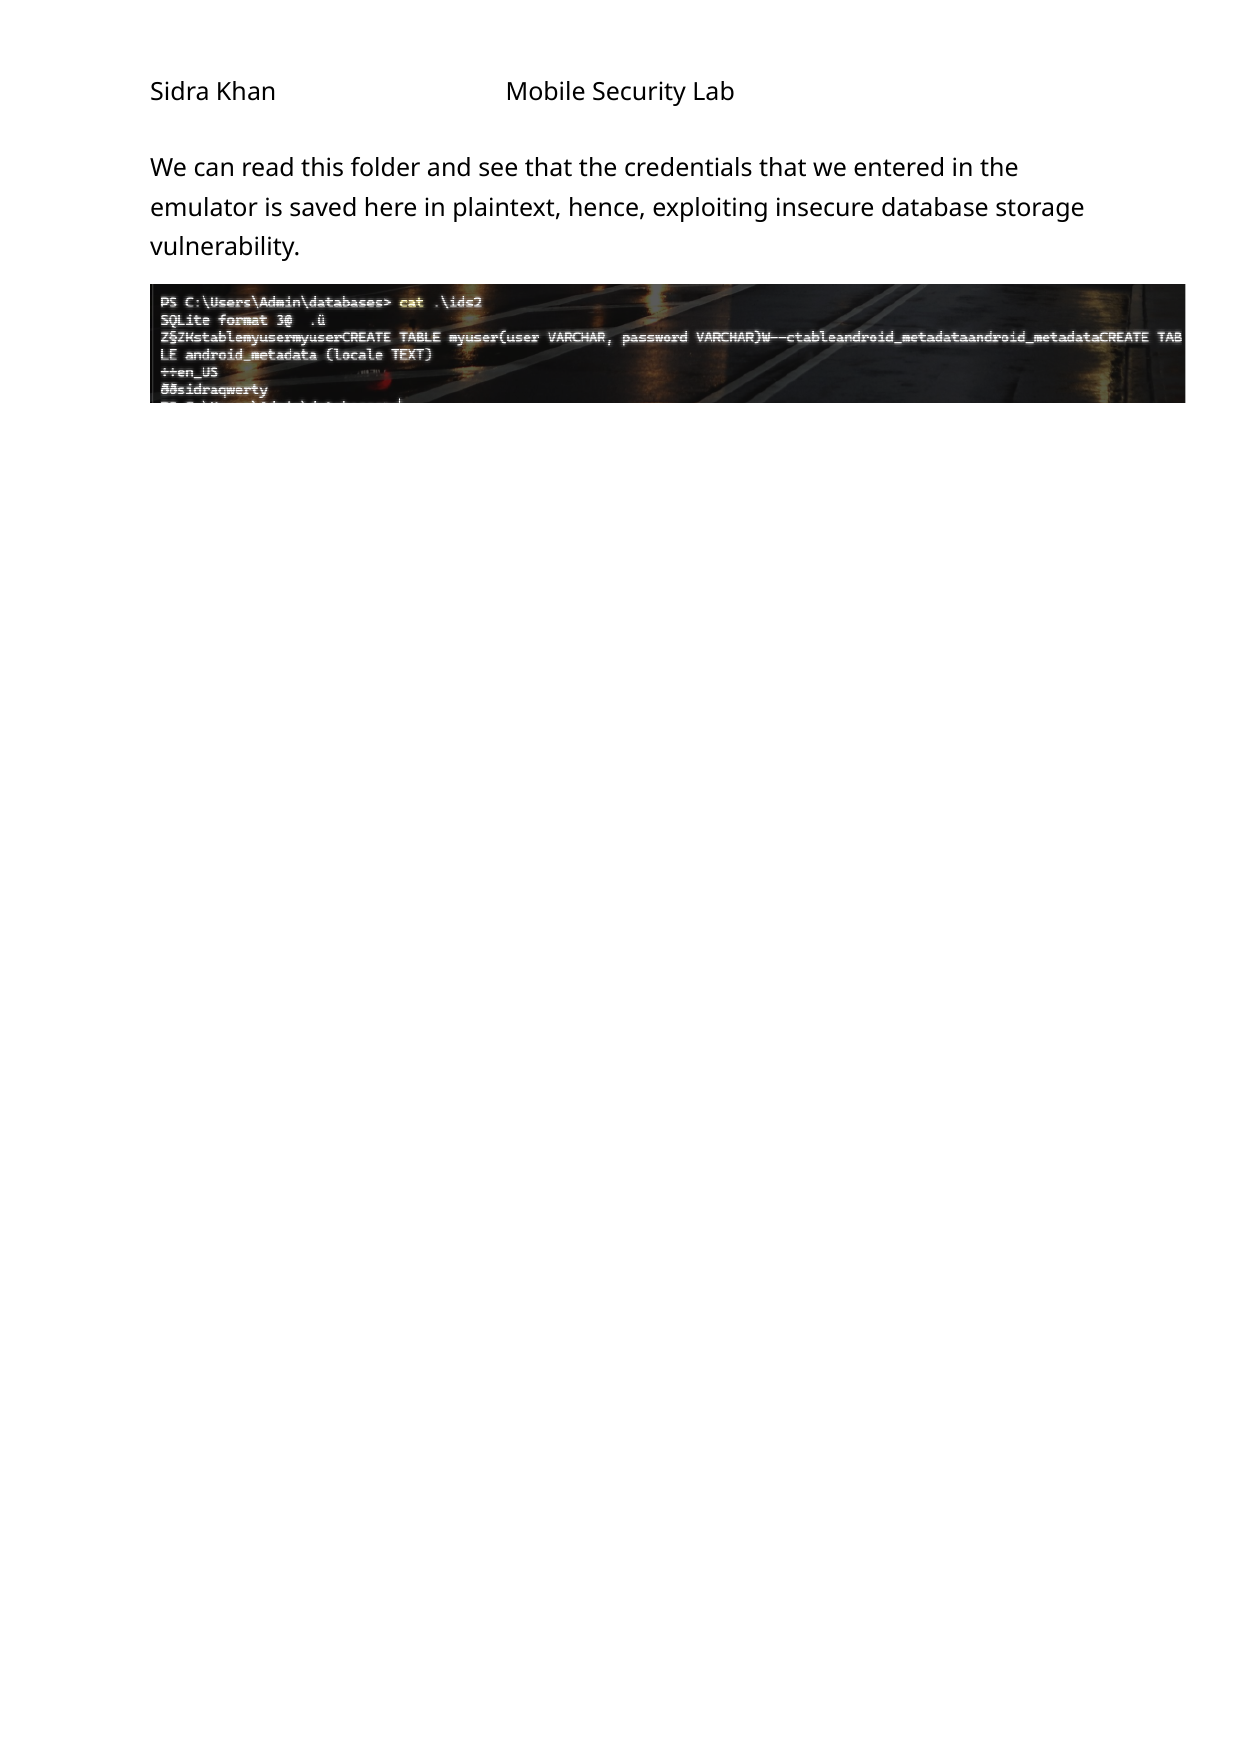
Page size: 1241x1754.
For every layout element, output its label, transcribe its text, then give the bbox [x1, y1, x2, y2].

picture [150, 284, 1186, 403]
text We can read this folder and see that the credentials that we entered in the emulator is saved here in plaintext, hence, exploiting insecure database storage vulnerability. [150, 150, 1090, 262]
